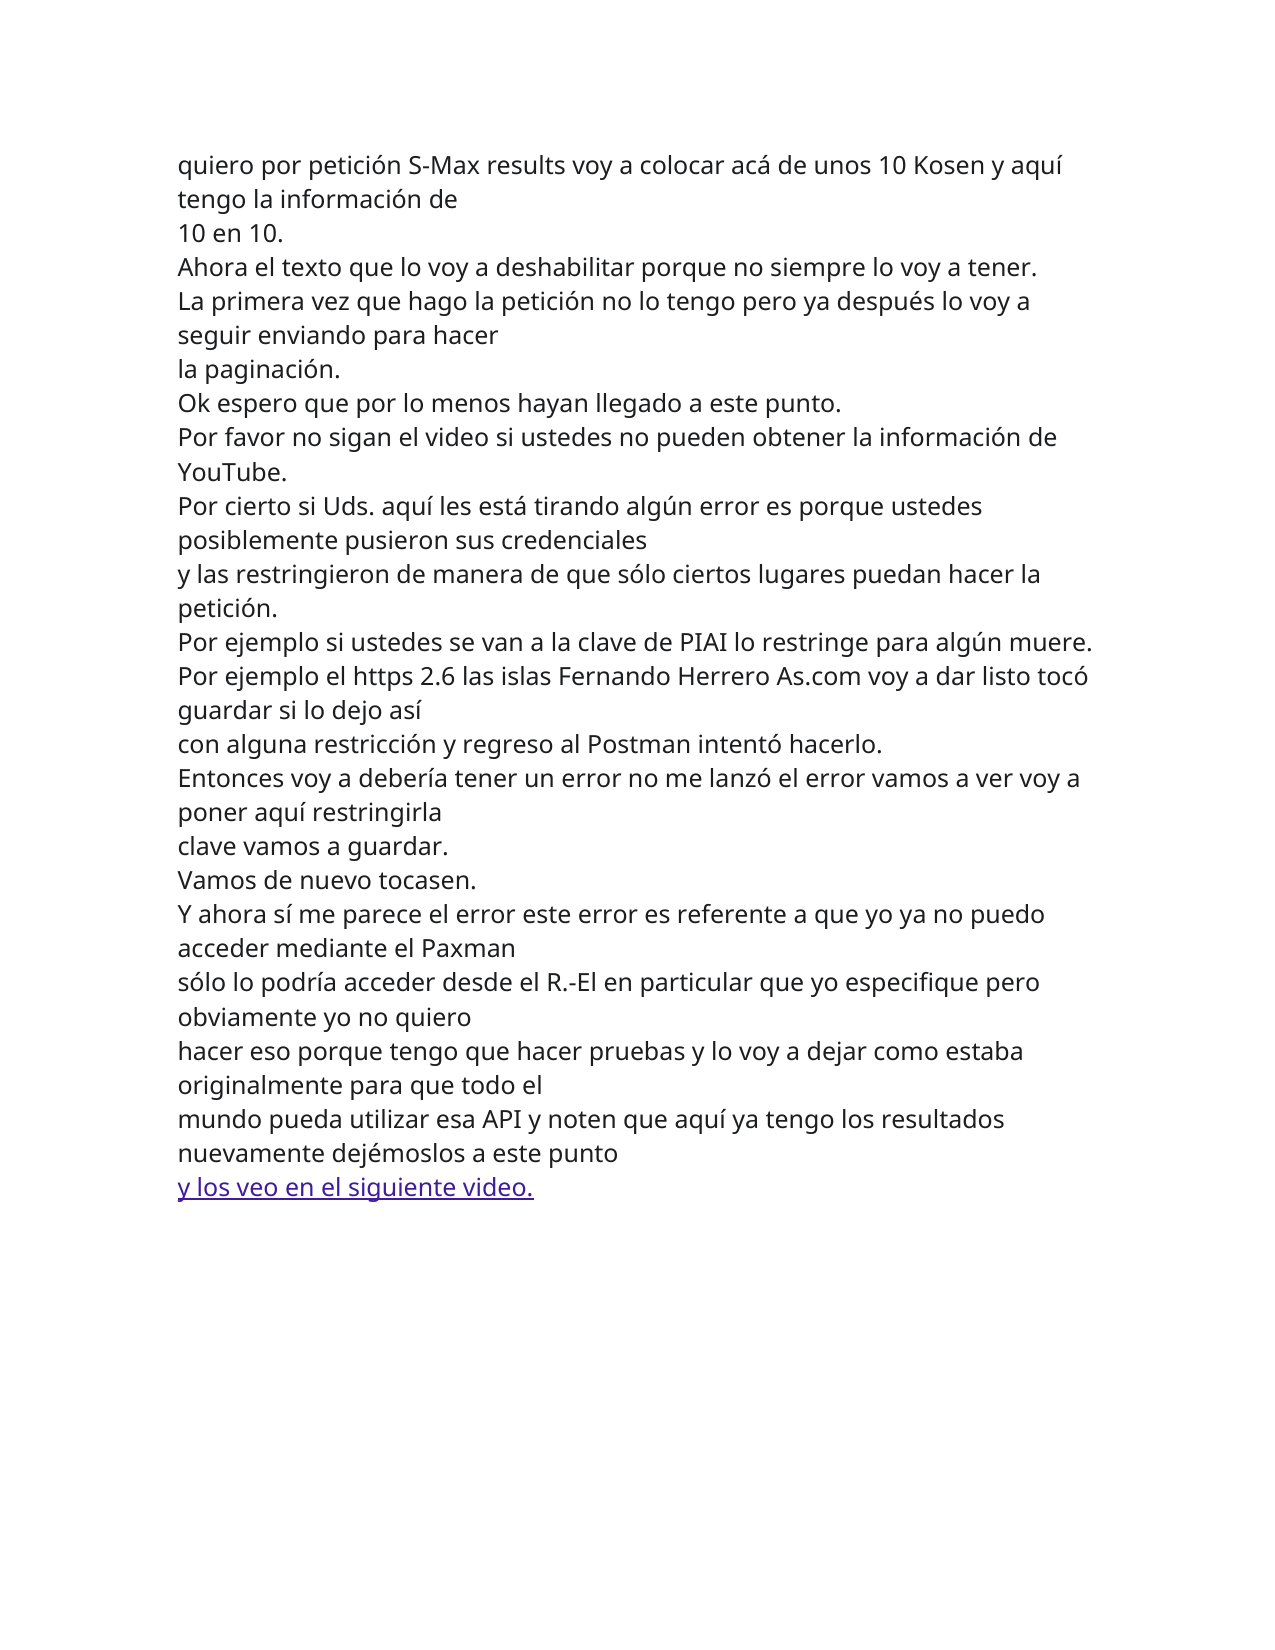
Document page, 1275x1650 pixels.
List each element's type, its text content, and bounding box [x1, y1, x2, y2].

text y las restringieron de manera de que sólo ciertos lugares puedan hacer la petición. [177, 556, 1098, 624]
text Entonces voy a debería tener un error no me lanzó el error vamos a ver voy a poner aquí restringirla [177, 761, 1098, 829]
text Ok espero que por lo menos hayan llegado a este punto. [177, 386, 1098, 420]
text la paginación. [177, 352, 1098, 386]
text quiero por petición S-Max results voy a colocar acá de unos 10 Kosen y aquí tengo la información de [177, 148, 1098, 216]
text Por favor no sigan el video si ustedes no pueden obtener la información de YouTube. [177, 420, 1098, 488]
text 10 en 10. [177, 216, 1098, 250]
text Y ahora sí me parece el error este error es referente a que yo ya no puedo acceder mediante el Paxman [177, 897, 1098, 965]
text sólo lo podría acceder desde el R.-El en particular que yo especifique pero obviamente yo no quiero [177, 965, 1098, 1033]
text clave vamos a guardar. [177, 829, 1098, 863]
text Por cierto si Uds. aquí les está tirando algún error es porque ustedes posiblemente pusieron sus credenciales [177, 488, 1098, 556]
text Ahora el texto que lo voy a deshabilitar porque no siempre lo voy a tener. [177, 250, 1098, 284]
text Por ejemplo si ustedes se van a la clave de PIAI lo restringe para algún muere. [177, 624, 1098, 658]
text La primera vez que hago la petición no lo tengo pero ya después lo voy a seguir enviando para hacer [177, 284, 1098, 352]
text Vamos de nuevo tocasen. [177, 863, 1098, 897]
text con alguna restricción y regreso al Postman intentó hacerlo. [177, 727, 1098, 761]
text hacer eso porque tengo que hacer pruebas y lo voy a dejar como estaba originalmente para que todo el [177, 1033, 1098, 1101]
text mundo pueda utilizar esa API y noten que aquí ya tengo los resultados nuevamente dejémoslos a este punto [177, 1101, 1098, 1169]
text y los veo en el siguiente video. [177, 1169, 1098, 1203]
text Por ejemplo el https 2.6 las islas Fernando Herrero As.com voy a dar listo tocó guardar si lo dejo así [177, 658, 1098, 727]
